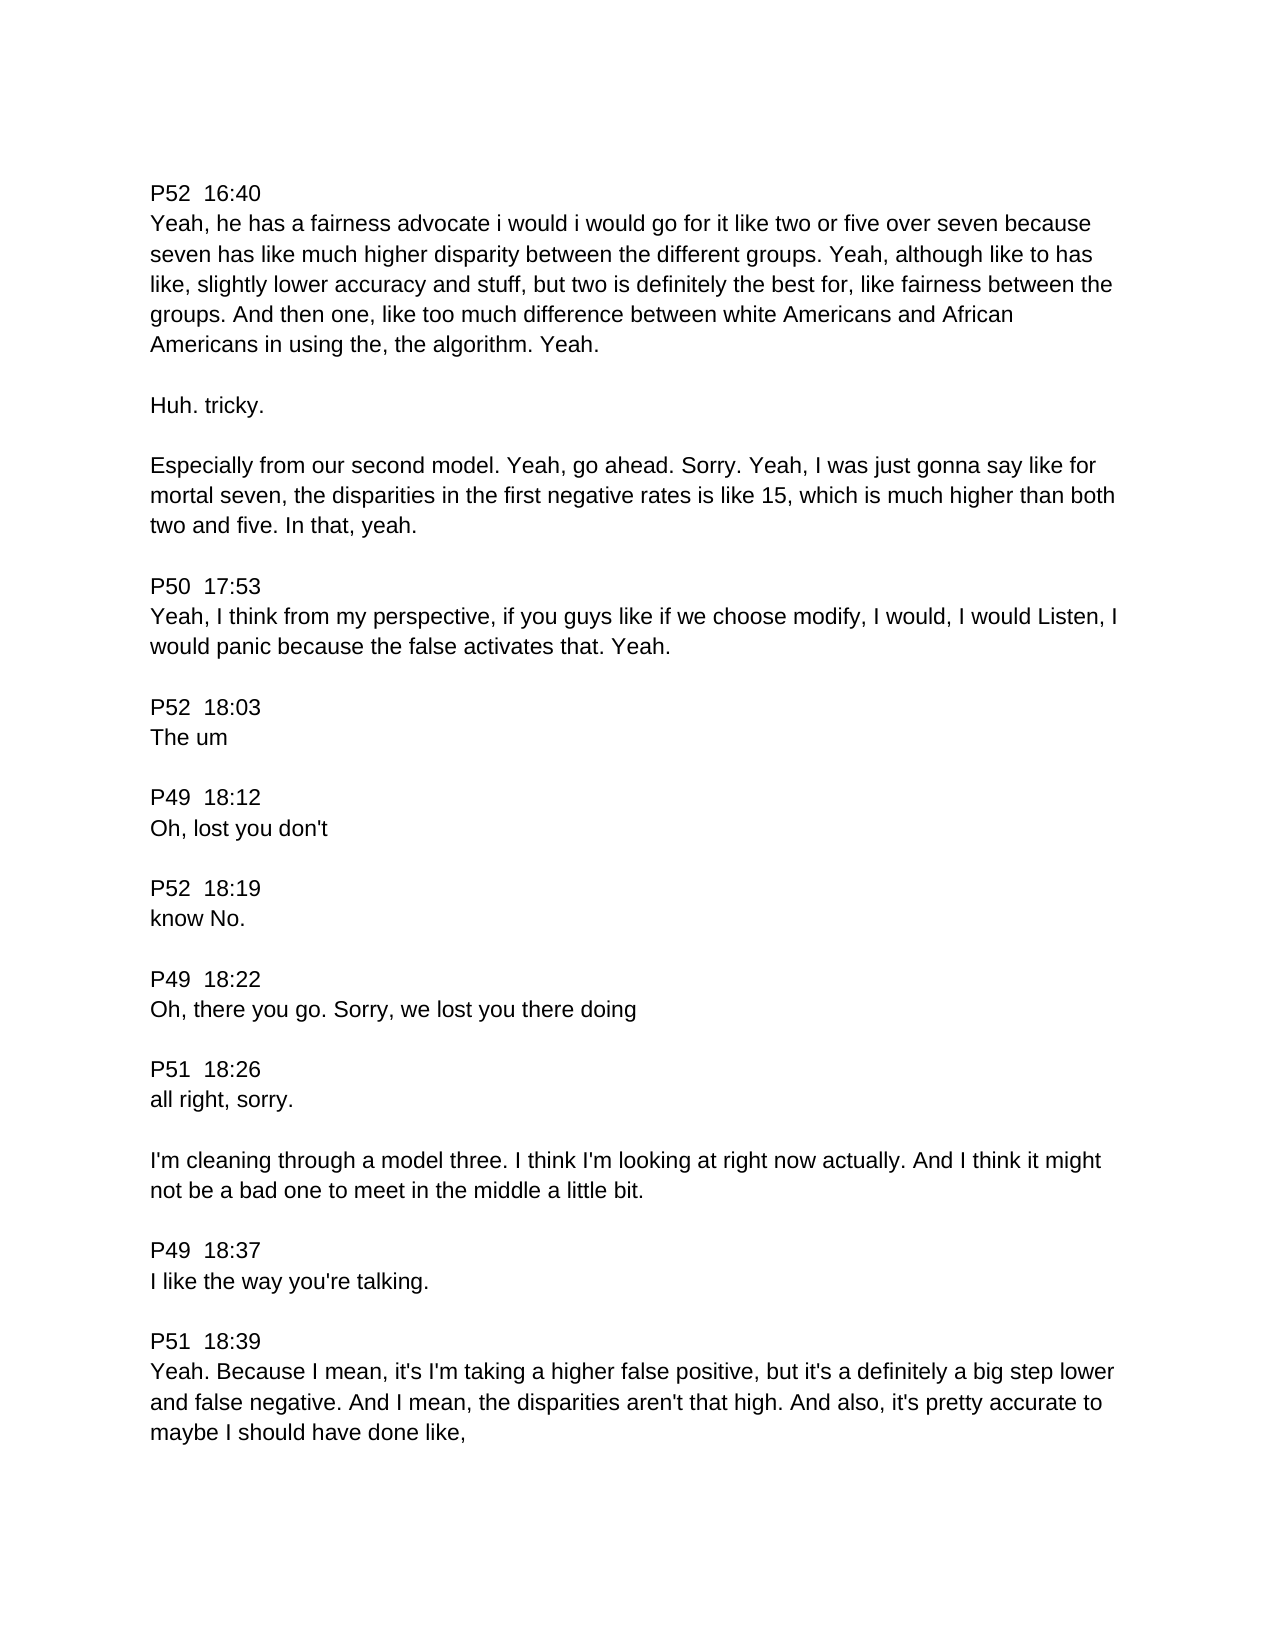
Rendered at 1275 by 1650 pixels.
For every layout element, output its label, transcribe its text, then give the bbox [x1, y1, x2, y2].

text The um [150, 724, 1125, 750]
text Especially from our second model. Yeah, go ahead. Sorry. Yeah, I was just gonna say like for mortal seven, the disparities in the first negative rates is like 15, which is much higher than both two and five. In that, yeah. [150, 452, 1125, 539]
text Oh, there you go. Sorry, we lost you there doing [150, 996, 1125, 1022]
text Oh, lost you don't [150, 814, 1125, 841]
text P49 18:22 [150, 966, 1125, 992]
text P52 16:40 [150, 180, 1125, 207]
text Yeah. Because I mean, it's I'm taking a higher false positive, but it's a definitely a big step lower and false negative. And I mean, the disparities aren't that high. And also, it's pretty accurate to maybe I should have done like, [150, 1358, 1125, 1445]
text P51 18:26 [150, 1056, 1125, 1083]
text all right, sorry. [150, 1086, 1125, 1113]
text Yeah, I think from my perspective, if you guys like if we choose modify, I would, I would Listen, I would panic because the false activates that. Yeah. [150, 603, 1125, 660]
text Yeah, he has a fairness advocate i would i would go for it like two or five over seven because seven has like much higher disparity between the different groups. Yeah, although like to has like, slightly lower accuracy and stuff, but two is definitely the best for, like fairness between the groups. And then one, like too much difference between white Americans and African Americans in using the, the algorithm. Yeah. [150, 210, 1125, 358]
text I'm cleaning through a model three. I think I'm looking at right now actually. And I think it might not be a bad one to meet in the middle a little bit. [150, 1147, 1125, 1203]
text P52 18:03 [150, 694, 1125, 720]
text know No. [150, 905, 1125, 932]
text P52 18:19 [150, 875, 1125, 901]
text P49 18:37 [150, 1237, 1125, 1264]
text P51 18:39 [150, 1328, 1125, 1354]
text P49 18:12 [150, 784, 1125, 811]
text P50 17:53 [150, 573, 1125, 599]
text I like the way you're talking. [150, 1268, 1125, 1294]
text Huh. tricky. [150, 392, 1125, 418]
